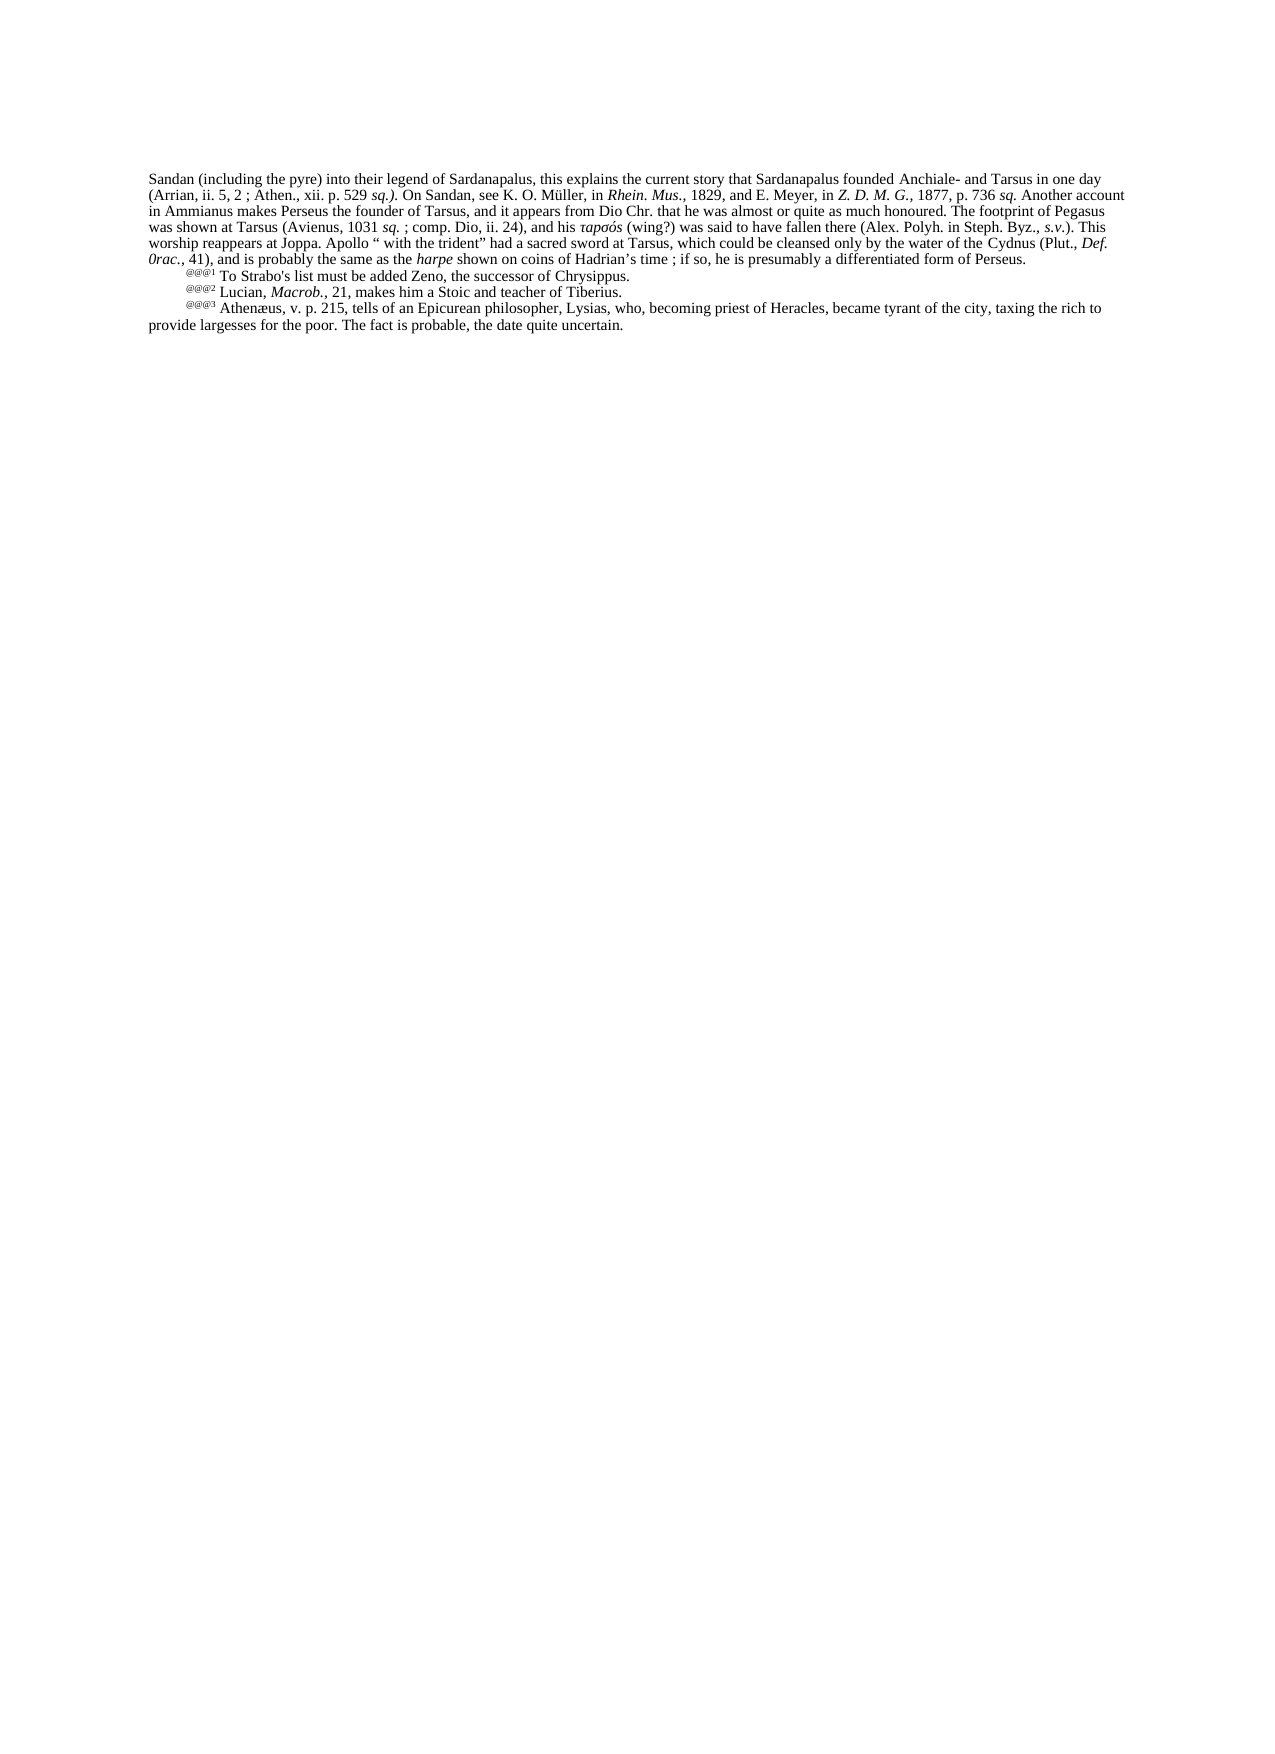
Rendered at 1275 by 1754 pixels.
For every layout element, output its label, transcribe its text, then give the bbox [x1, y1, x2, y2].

text @@@3 Athenæus, v. p. 215, tells of an Epicurean philosopher, Lysias, who, becoming priest of Heracles, became tyrant of the city, taxing the rich to provide largesses for the poor. The fact is probable, the date quite uncertain. [148, 301, 1133, 333]
text @@@2 Lucian, Macrob., 21, makes him a Stoic and teacher of Tiberius. [148, 284, 1133, 301]
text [148, 171, 1133, 268]
text @@@1 To Strabo's list must be added Zeno, the successor of Chrysippus. [148, 268, 1133, 284]
